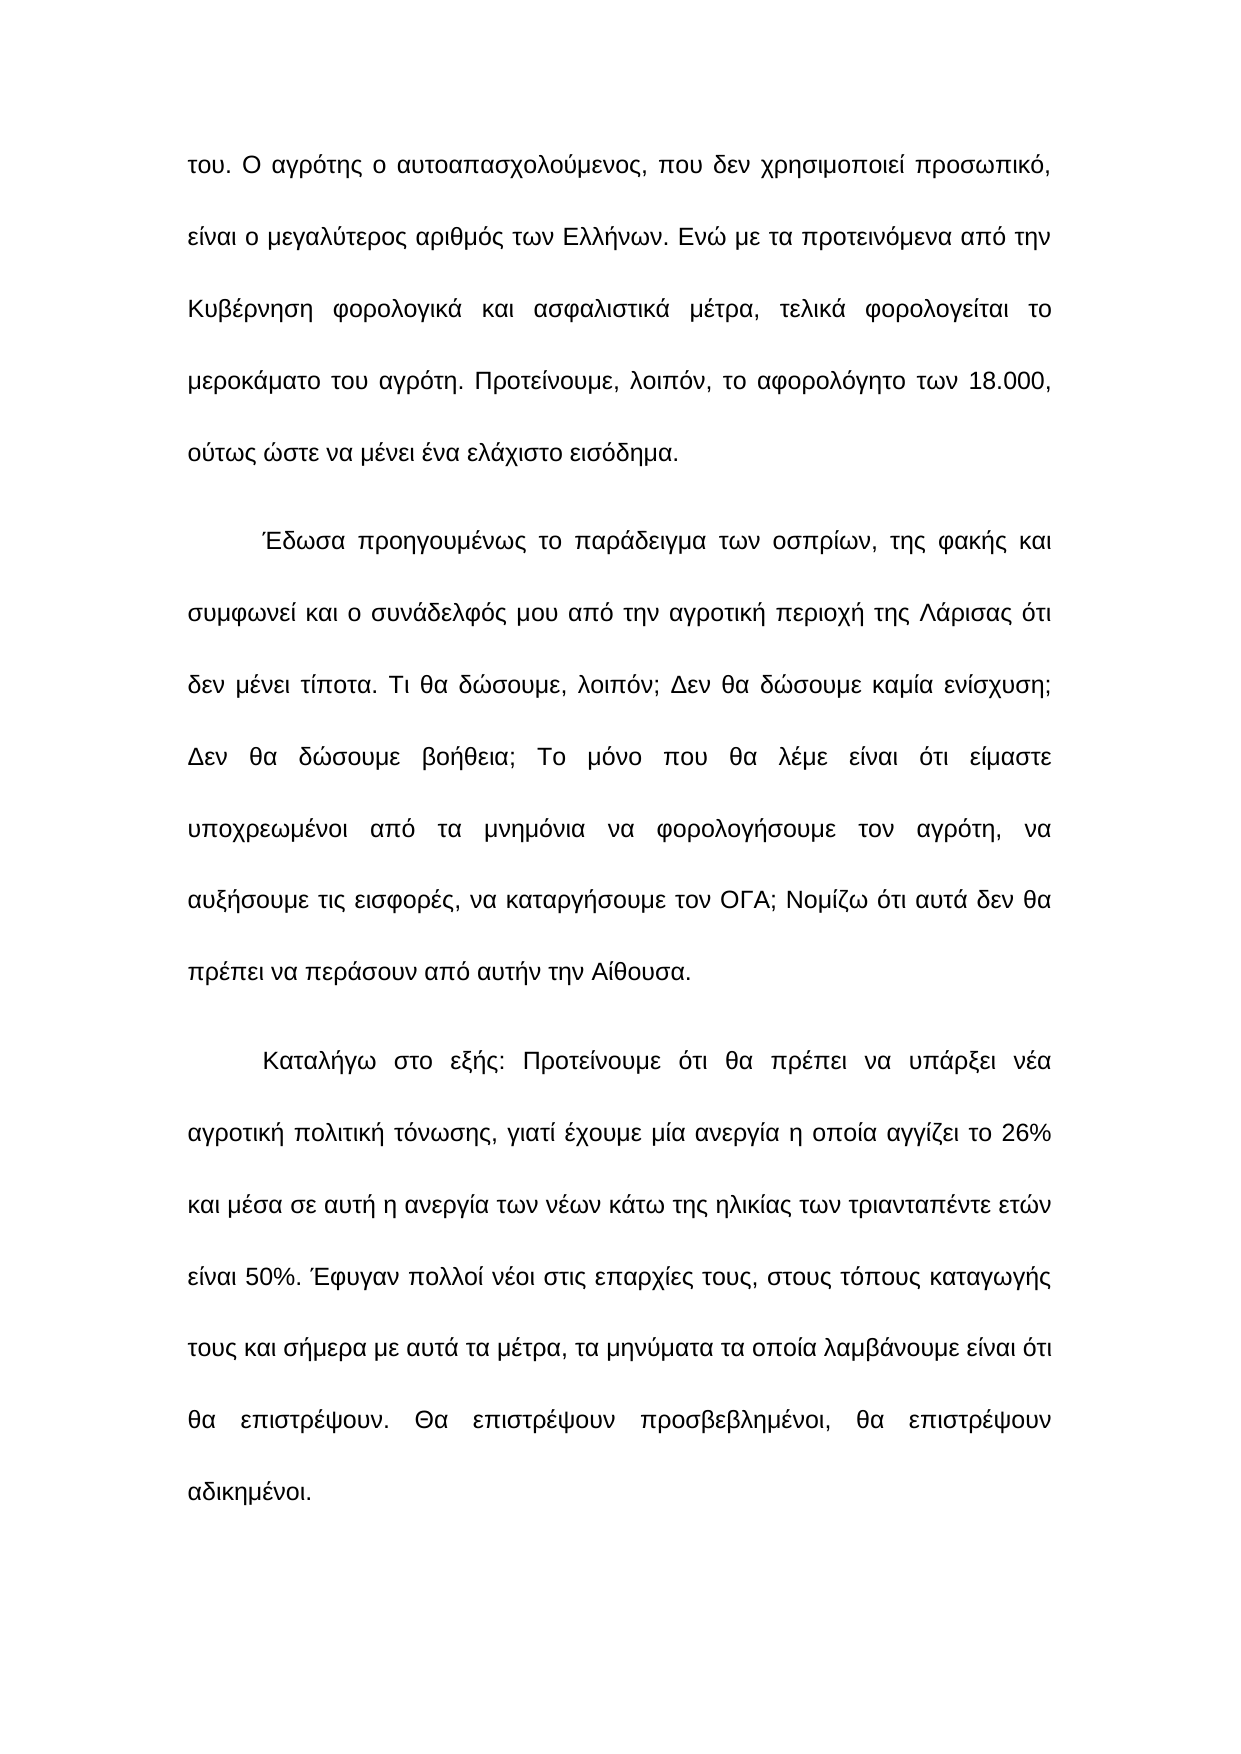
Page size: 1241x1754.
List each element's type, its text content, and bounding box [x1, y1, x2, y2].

text Έδωσα προηγουμένως το παράδειγμα των οσπρίων, της φακής και συμφωνεί και ο συνάδελφός μου από την αγροτική περιοχή της Λάρισας ότι δεν μένει τίποτα. Τι θα δώσουμε, λοιπόν; Δεν θα δώσουμε καμία ενίσχυση; Δεν θα δώσουμε βοήθεια; Το μόνο που θα λέμε είναι ότι είμαστε υποχρεωμένοι από τα μνημόνια να φορολογήσουμε τον αγρότη, να αυξήσουμε τις εισφορές, να καταργήσουμε τον ΟΓΑ; Νομίζω ότι αυτά δεν θα πρέπει να περάσουν από αυτήν την Αίθουσα. [187, 526, 1053, 986]
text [187, 150, 1053, 466]
text Καταλήγω στο εξής: Προτείνουμε ότι θα πρέπει να υπάρξει νέα αγροτική πολιτική τόνωσης, γιατί έχουμε μία ανεργία η οποία αγγίζει το 26% και μέσα σε αυτή η ανεργία των νέων κάτω της ηλικίας των τριανταπέντε ετών είναι 50%. Έφυγαν πολλοί νέοι στις επαρχίες τους, στους τόπους καταγωγής τους και σήμερα με αυτά τα μέτρα, τα μηνύματα τα οποία λαμβάνουμε είναι ότι θα επιστρέψουν. Θα επιστρέψουν προσβεβλημένοι, θα επιστρέψουν αδικημένοι. [187, 1046, 1053, 1506]
